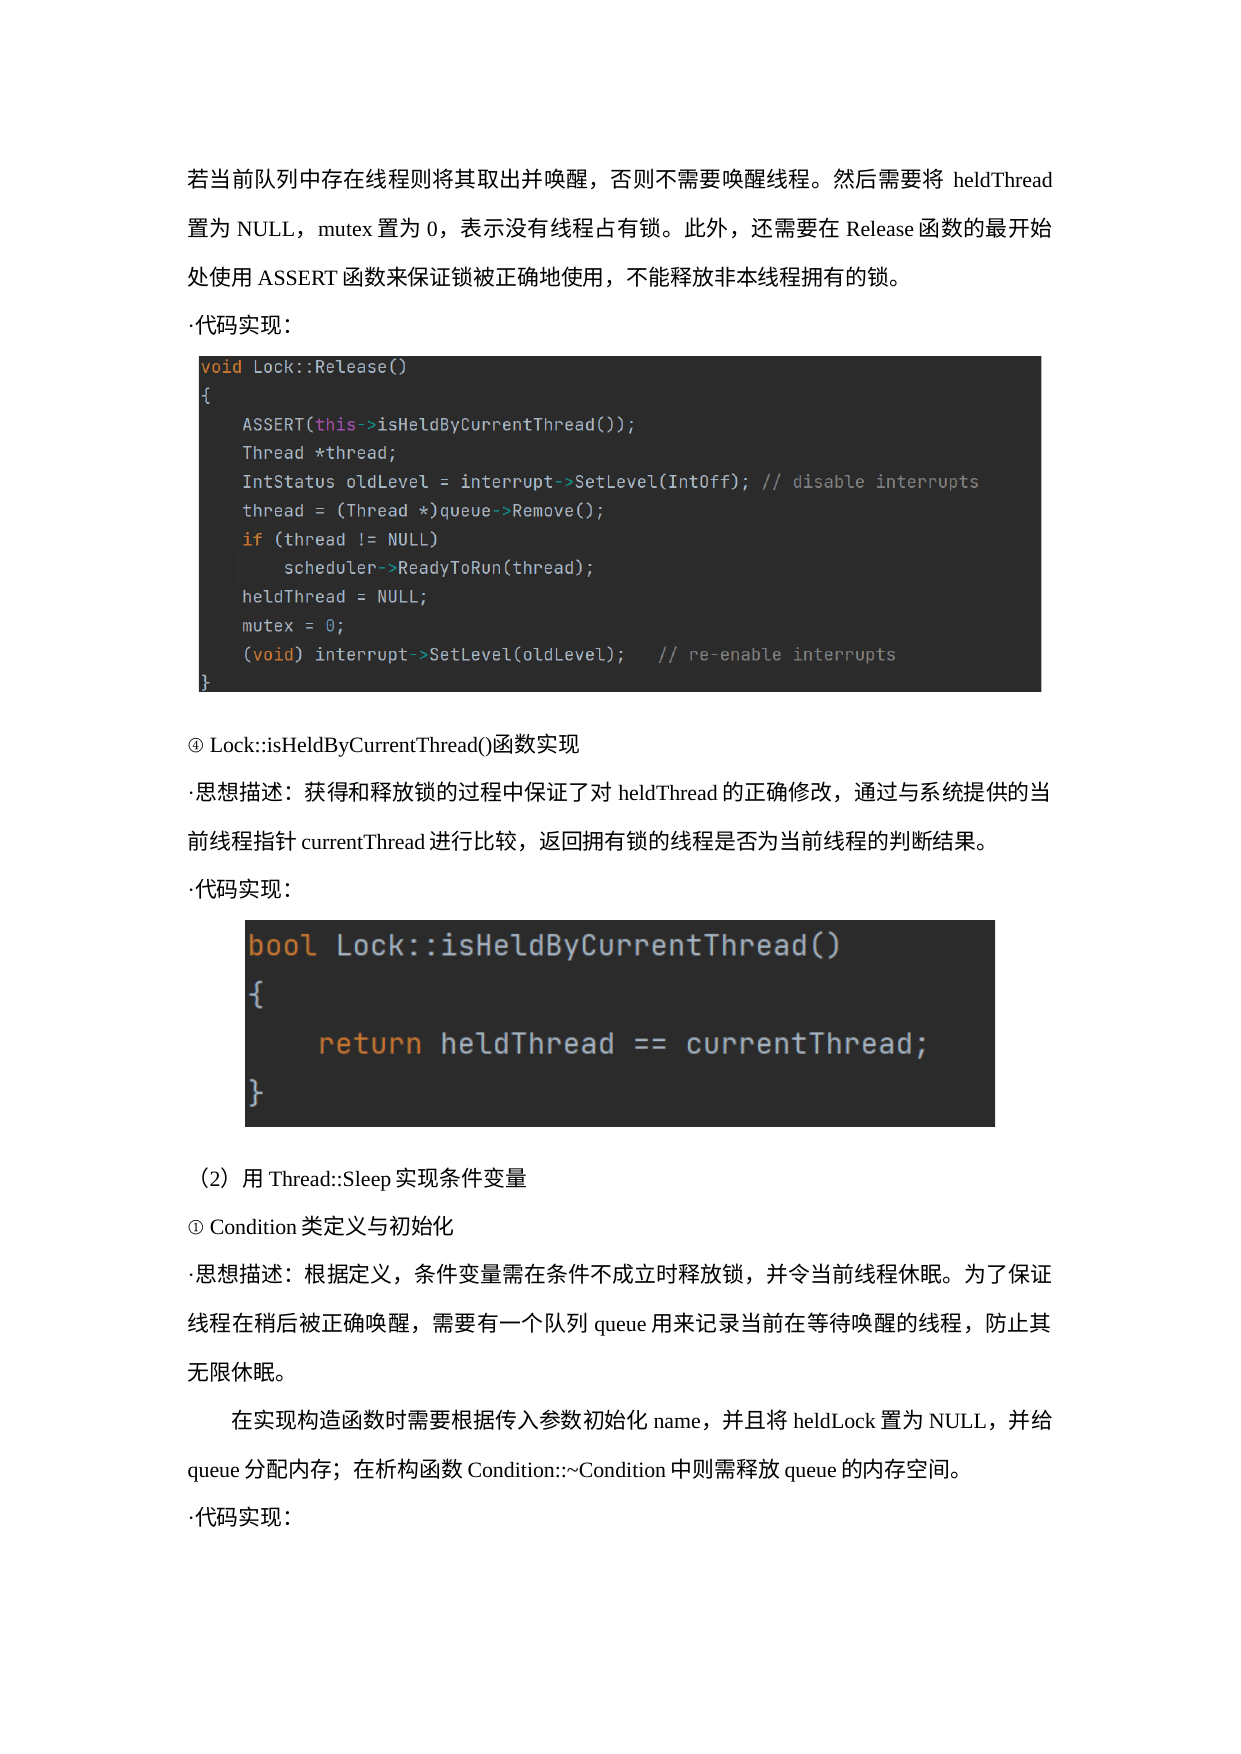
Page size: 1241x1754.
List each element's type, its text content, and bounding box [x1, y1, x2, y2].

text ·代码实现： [187, 308, 1053, 340]
picture [245, 920, 996, 1127]
text ① Condition类定义与初始化 [187, 1208, 1053, 1241]
text ·代码实现： [187, 872, 1053, 904]
text 在实现构造函数时需要根据传入参数初始化name，并且将heldLock置为NULL，并给queue分配内存；在析构函数Condition::~Condition中则需释放queue的内存空间。 [187, 1403, 1053, 1484]
text ·思想描述：获得和释放锁的过程中保证了对heldThread的正确修改，通过与系统提供的当前线程指针currentThread进行比较，返回拥有锁的线程是否为当前线程的判断结果。 [187, 774, 1053, 856]
picture [198, 356, 1042, 692]
text ④ Lock::isHeldByCurrentThread()函数实现 [187, 726, 1053, 759]
text ·思想描述：根据定义，条件变量需在条件不成立时释放锁，并令当前线程休眠。为了保证线程在稍后被正确唤醒，需要有一个队列queue用来记录当前在等待唤醒的线程，防止其无限休眠。 [187, 1257, 1053, 1387]
text ·代码实现： [187, 1500, 1053, 1532]
text （2）用Thread::Sleep实现条件变量 [187, 1160, 1053, 1193]
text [187, 162, 1053, 292]
